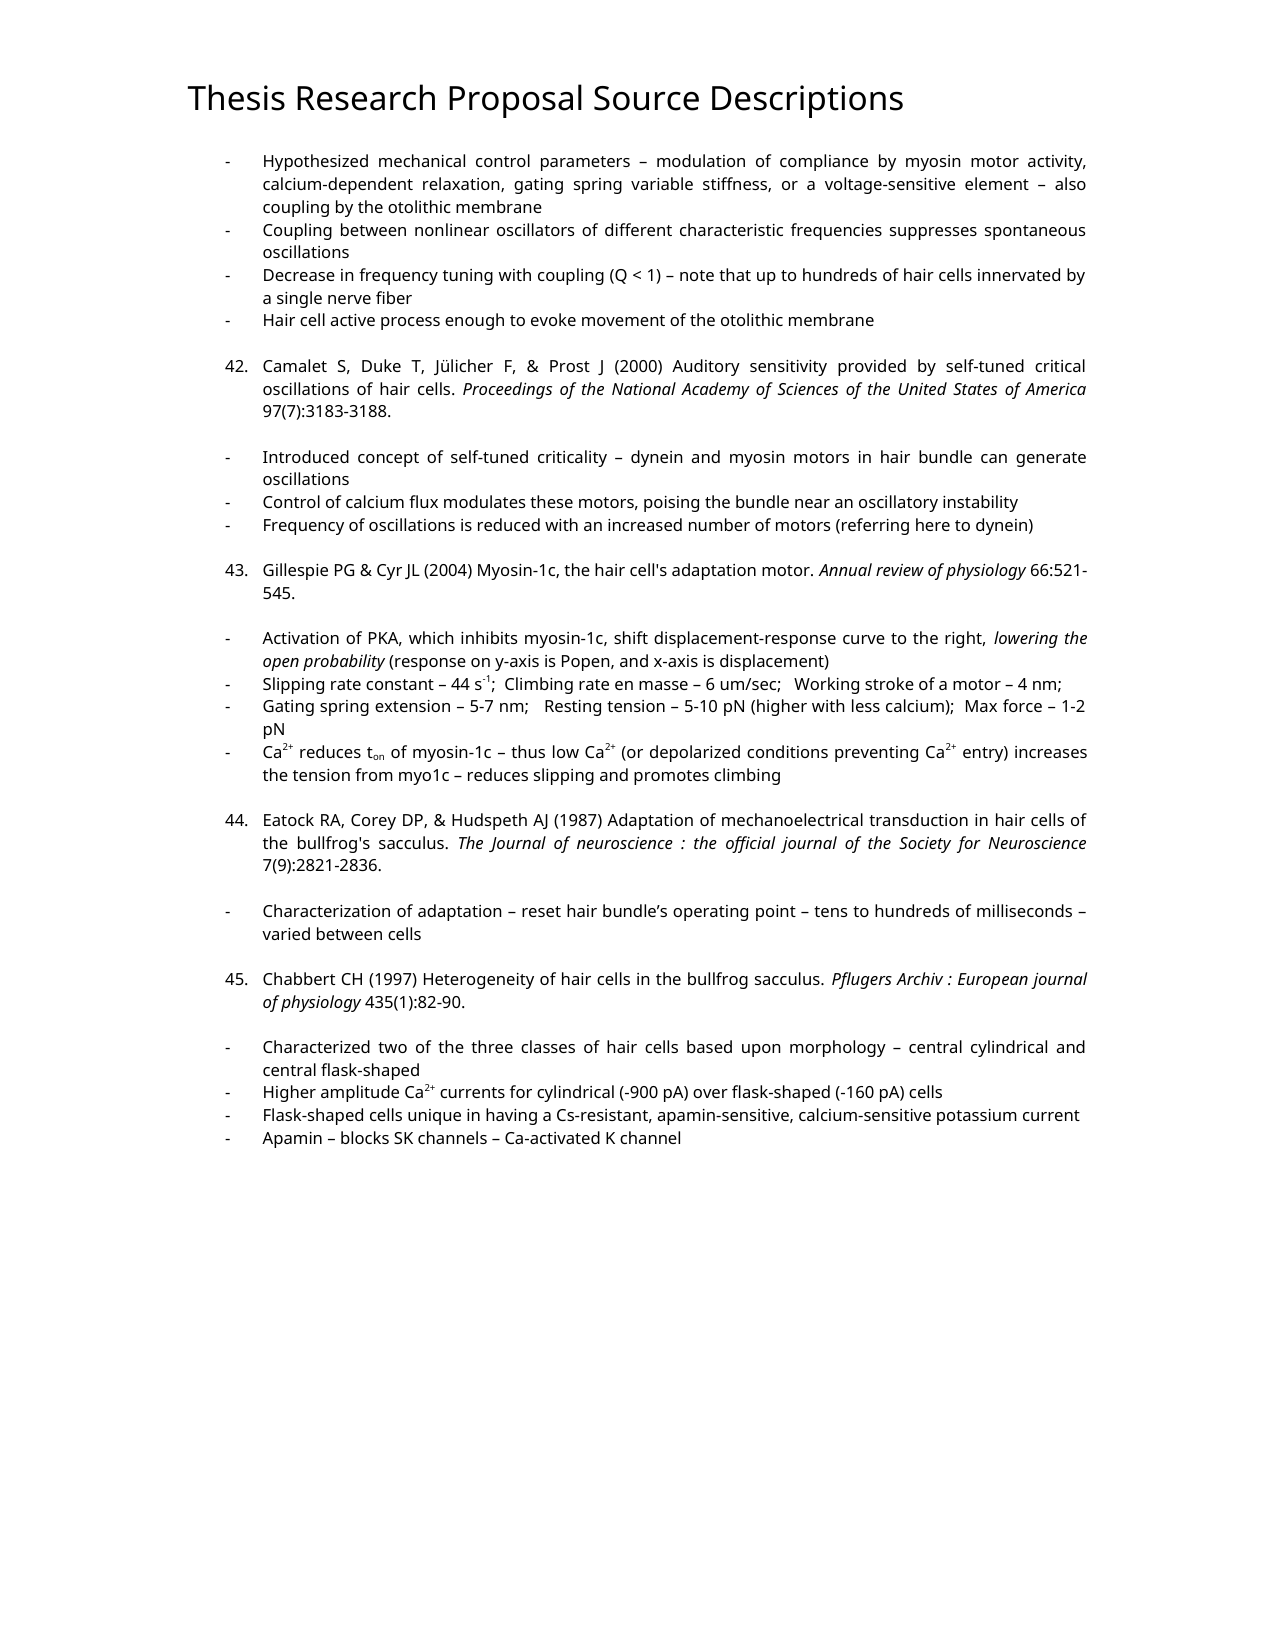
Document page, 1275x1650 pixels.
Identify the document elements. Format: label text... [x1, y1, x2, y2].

list Characterization of adaptation – reset hair bundle’s operating point – tens to hundreds of milliseconds – varied between cells [225, 899, 1087, 945]
list Higher amplitude Ca2+ currents for cylindrical (-900 pA) over flask-shaped (-160 pA) cells [225, 1081, 1087, 1104]
list Introduced concept of self-tuned criticality – dynein and myosin motors in hair bundle can generate oscillations [225, 445, 1087, 491]
list Activation of PKA, which inhibits myosin-1c, shift displacement-response curve to the right, lowering the open probability (response on y-axis is Popen, and x-axis is displacement) [225, 627, 1087, 672]
list Chabbert CH (1997) Heterogeneity of hair cells in the bullfrog sacculus. Pflugers Archiv : European journal of physiology 435(1):82-90. [225, 967, 1087, 1013]
list Coupling between nonlinear oscillators of different characteristic frequencies suppresses spontaneous oscillations [225, 218, 1087, 263]
list Decrease in frequency tuning with coupling (Q < 1) – note that up to hundreds of hair cells innervated by a single nerve fiber [225, 263, 1087, 309]
list Slipping rate constant – 44 s-1; Climbing rate en masse – 6 um/sec; Working stroke of a motor – 4 nm; [225, 672, 1087, 695]
list Apamin – blocks SK channels – Ca-activated K channel [225, 1126, 1087, 1149]
list Flask-shaped cells unique in having a Cs-resistant, apamin-sensitive, calcium-sensitive potassium current [225, 1104, 1087, 1126]
list Hypothesized mechanical control parameters – modulation of compliance by myosin motor activity, calcium-dependent relaxation, gating spring variable stiffness, or a voltage-sensitive element – also coupling by the otolithic membrane [225, 150, 1087, 218]
list Ca2+ reduces ton of myosin-1c – thus low Ca2+ (or depolarized conditions preventing Ca2+ entry) increases the tension from myo1c – reduces slipping and promotes climbing [225, 740, 1087, 786]
list Characterized two of the three classes of hair cells based upon morphology – central cylindrical and central flask-shaped [225, 1036, 1087, 1081]
list Eatock RA, Corey DP, & Hudspeth AJ (1987) Adaptation of mechanoelectrical transduction in hair cells of the bullfrog's sacculus. The Journal of neuroscience : the official journal of the Society for Neuroscience 7(9):2821-2836. [225, 808, 1087, 877]
list Gillespie PG & Cyr JL (2004) Myosin-1c, the hair cell's adaptation motor. Annual review of physiology 66:521-545. [225, 559, 1087, 604]
list Hair cell active process enough to evoke movement of the otolithic membrane [225, 309, 1087, 332]
list Camalet S, Duke T, Jülicher F, & Prost J (2000) Auditory sensitivity provided by self-tuned critical oscillations of hair cells. Proceedings of the National Academy of Sciences of the United States of America 97(7):3183-3188. [225, 354, 1087, 422]
list Gating spring extension – 5-7 nm; Resting tension – 5-10 pN (higher with less calcium); Max force – 1-2 pN [225, 695, 1087, 740]
list Frequency of oscillations is reduced with an increased number of motors (referring here to dynein) [225, 513, 1087, 536]
list Control of calcium flux modulates these motors, poising the bundle near an oscillatory instability [225, 491, 1087, 513]
